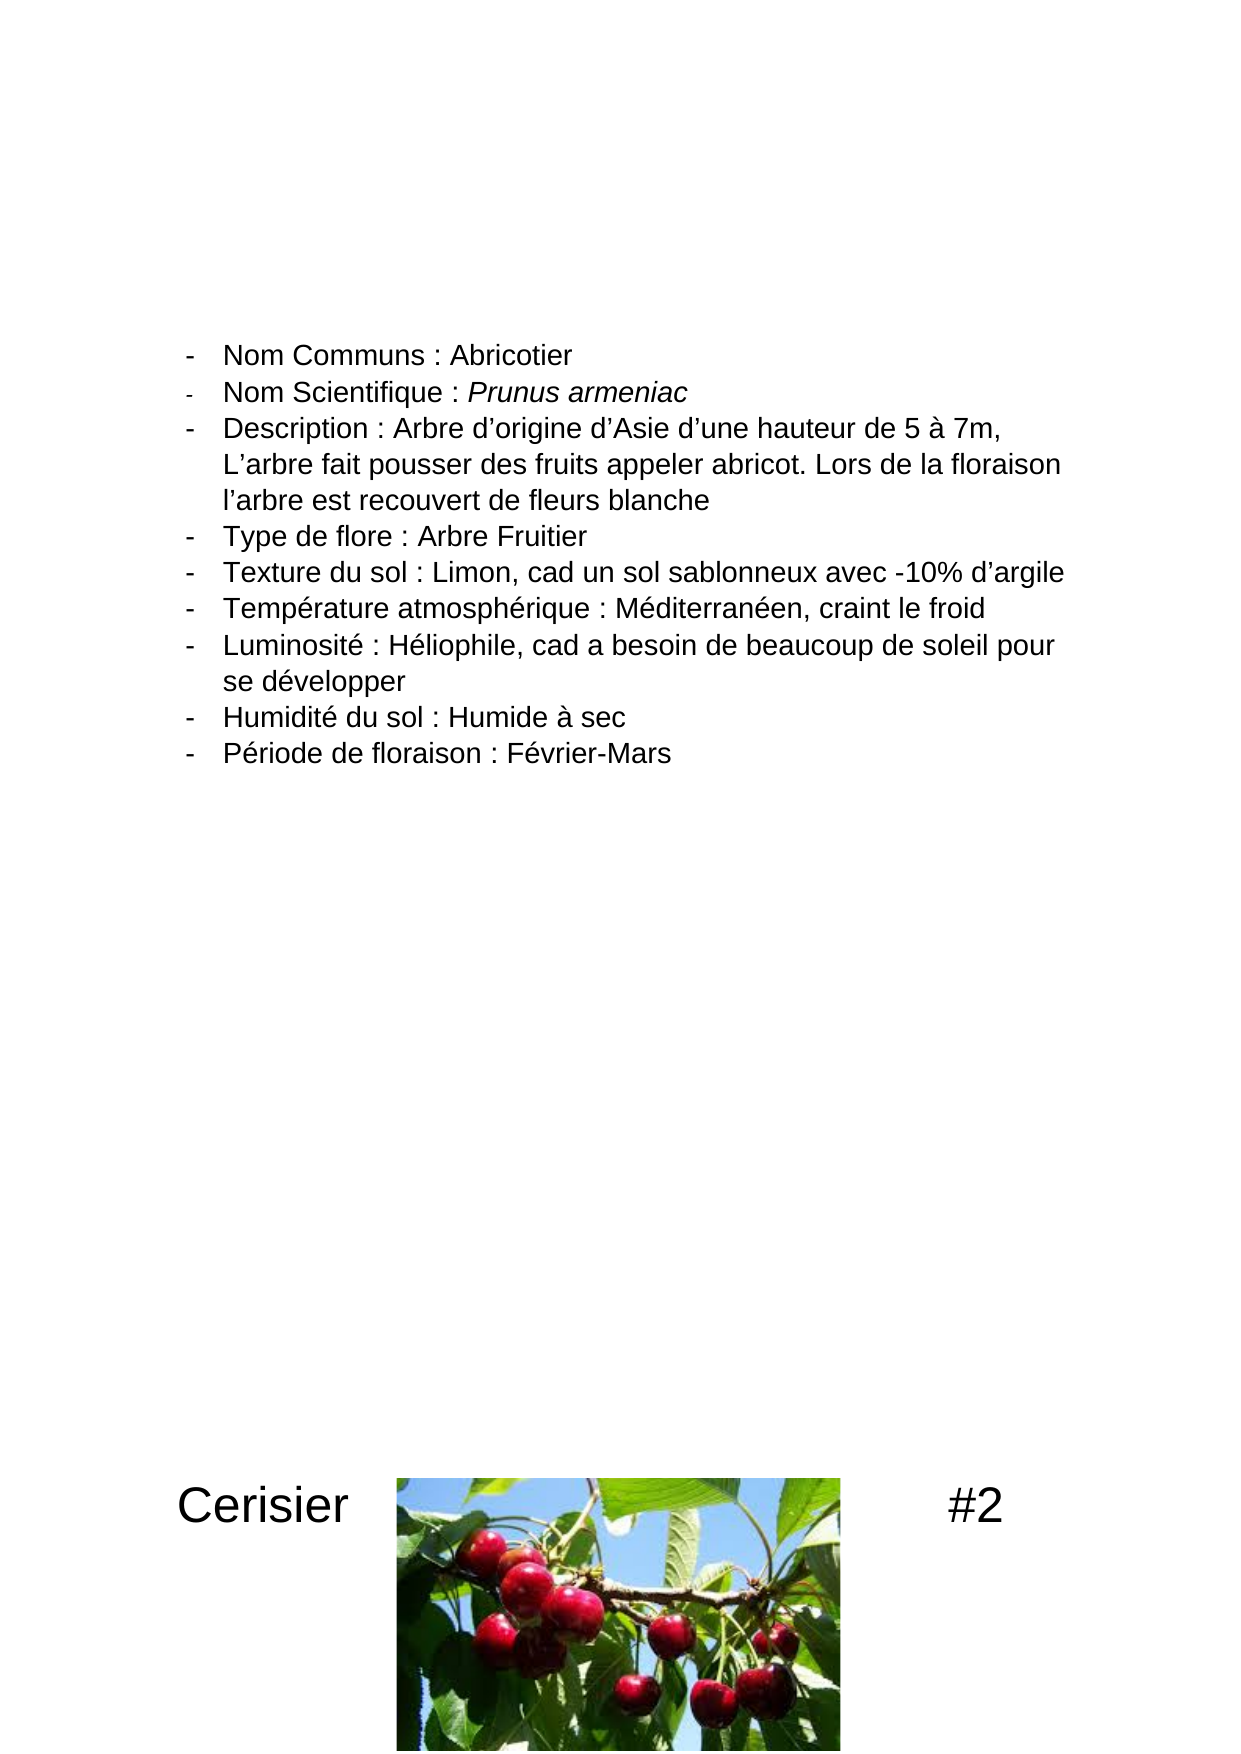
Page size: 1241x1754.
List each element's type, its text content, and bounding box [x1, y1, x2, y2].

text Cerisier #2 [148, 1475, 1093, 1533]
list Description : Arbre d’origine d’Asie d’une hauteur de 5 à 7m, L’arbre fait pousser des fruits appeler abricot. Lors de la floraison l’arbre est recouvert de fleurs blanche [185, 411, 1093, 517]
list Température atmosphérique : Méditerranéen, craint le froid [185, 591, 1093, 625]
list Humidité du sol : Humide à sec [185, 700, 1093, 733]
list Type de flore : Arbre Fruitier [185, 519, 1093, 553]
list Nom Scientifique : Prunus armeniac [185, 374, 1093, 408]
list Période de floraison : Février-Mars [185, 736, 1093, 769]
list Nom Communs : Abricotier [185, 338, 1093, 372]
list Luminosité : Héliophile, cad a besoin de beaucoup de soleil pour se développer [185, 628, 1093, 697]
list Texture du sol : Limon, cad un sol sablonneux avec -10% d’argile [185, 555, 1093, 589]
picture [396, 1478, 841, 1751]
